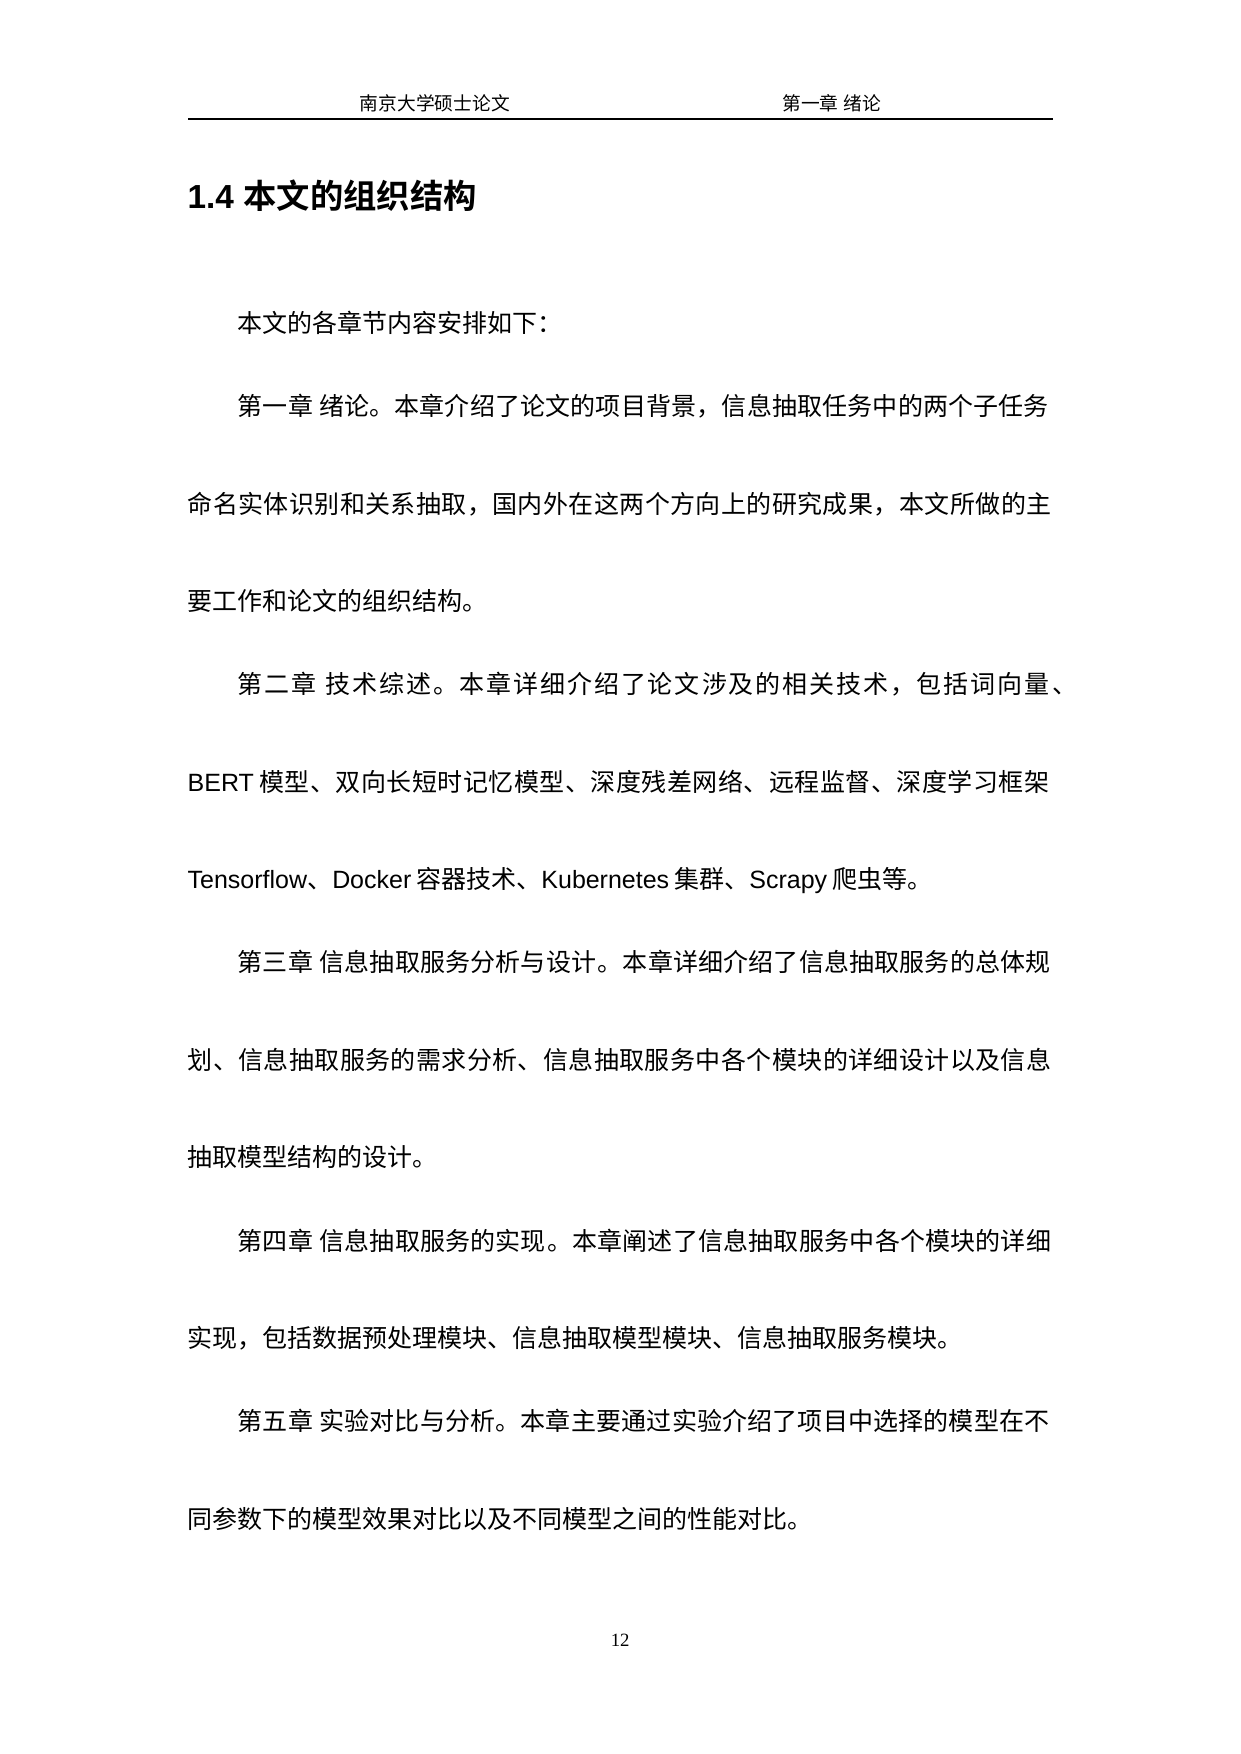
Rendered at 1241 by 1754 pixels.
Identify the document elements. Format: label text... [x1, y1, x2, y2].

text 第三章 信息抽取服务分析与设计。本章详细介绍了信息抽取服务的总体规划、信息抽取服务的需求分析、信息抽取服务中各个模块的详细设计以及信息抽取模型结构的设计。 [187, 928, 1053, 1188]
text 第四章 信息抽取服务的实现。本章阐述了信息抽取服务中各个模块的详细实现，包括数据预处理模块、信息抽取模型模块、信息抽取服务模块。 [187, 1207, 1053, 1369]
text 本文的各章节内容安排如下： [187, 289, 1053, 354]
text 第二章 技术综述。本章详细介绍了论文涉及的相关技术，包括词向量、BERT模型、双向长短时记忆模型、深度残差网络、远程监督、深度学习框架Tensorflow、Docker容器技术、Kubernetes集群、Scrapy爬虫等。 [187, 650, 1053, 910]
text 第五章 实验对比与分析。本章主要通过实验介绍了项目中选择的模型在不同参数下的模型效果对比以及不同模型之间的性能对比。 [187, 1387, 1053, 1550]
subtitle 1.4 本文的组织结构 [187, 162, 1053, 227]
text 第一章 绪论。本章介绍了论文的项目背景，信息抽取任务中的两个子任务命名实体识别和关系抽取，国内外在这两个方向上的研究成果，本文所做的主要工作和论文的组织结构。 [187, 372, 1053, 632]
